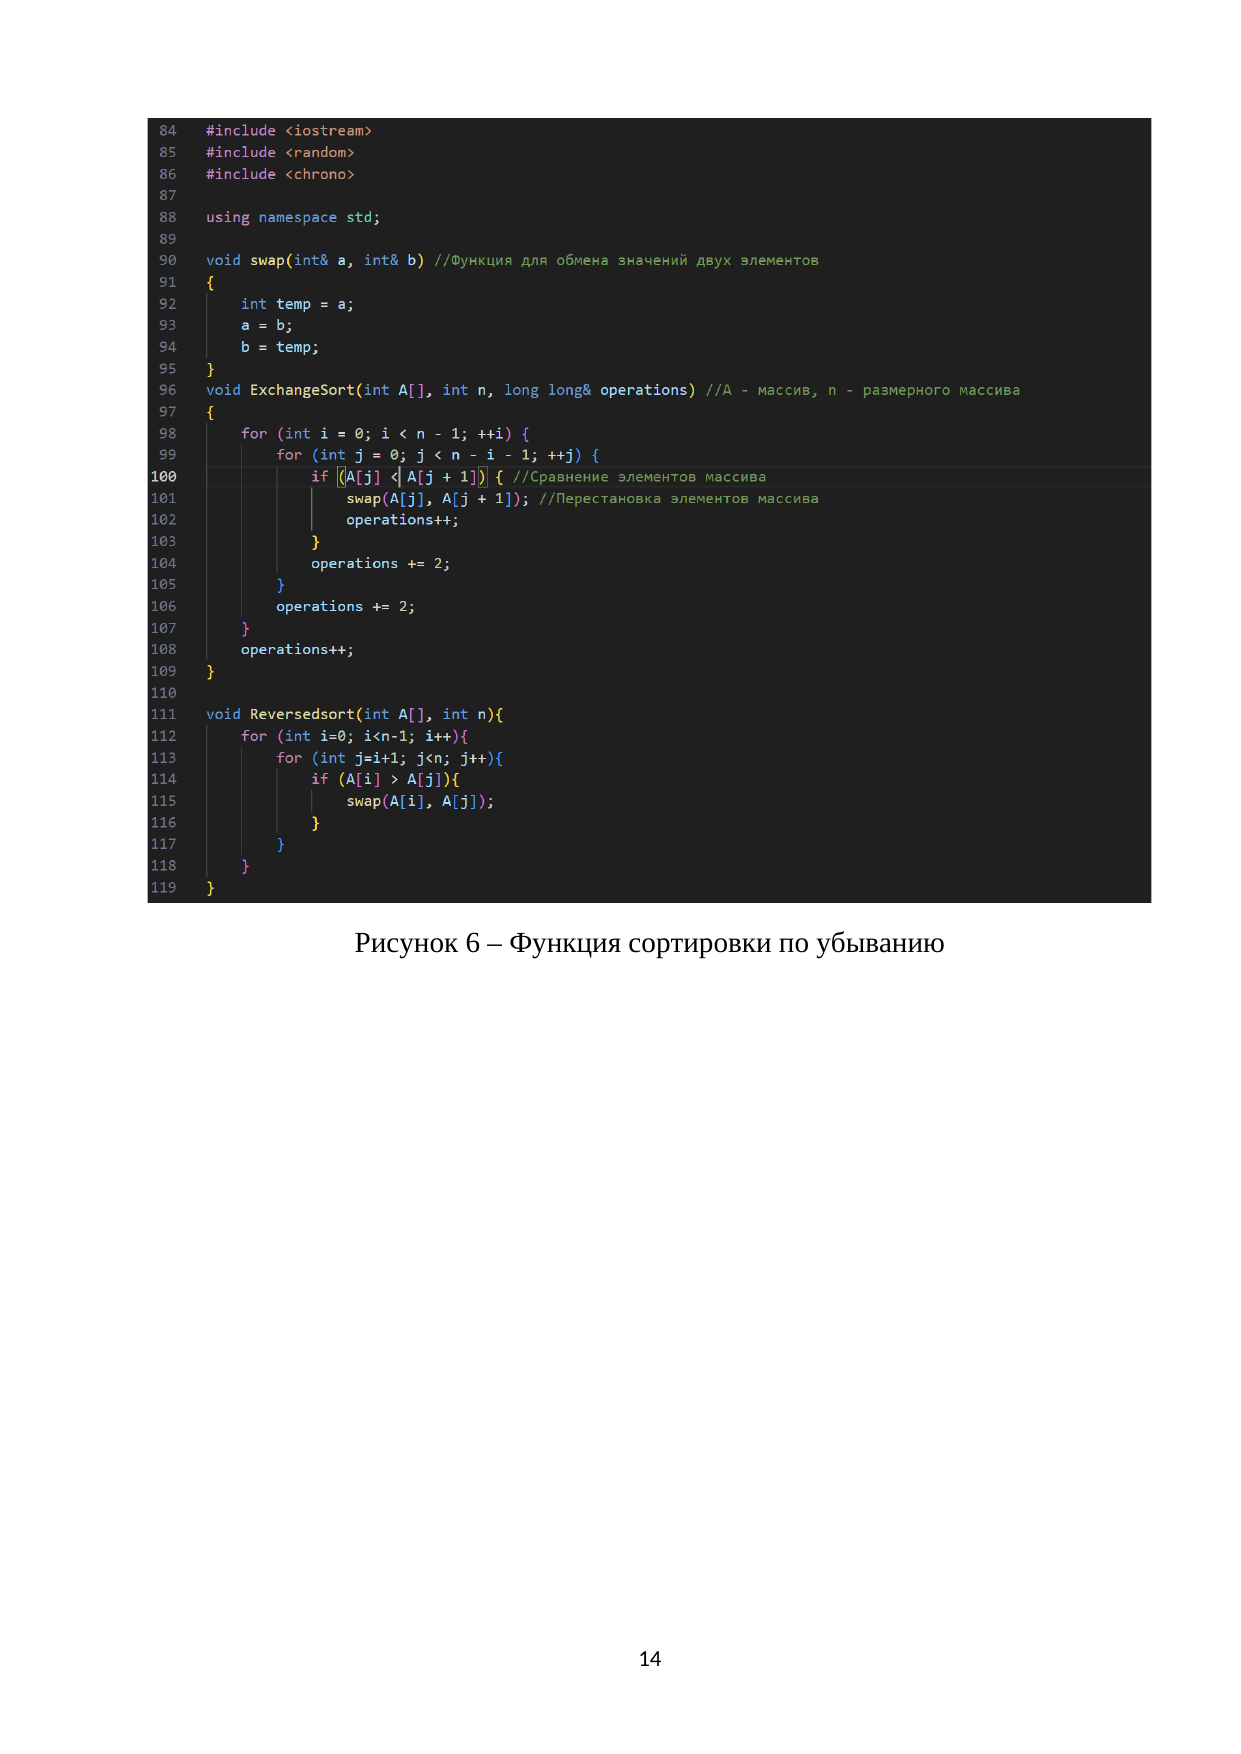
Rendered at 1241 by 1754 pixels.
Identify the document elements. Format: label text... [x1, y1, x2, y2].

picture [147, 118, 1152, 903]
text Рисунок 6 – Функция сортировки по убыванию [148, 925, 1152, 958]
